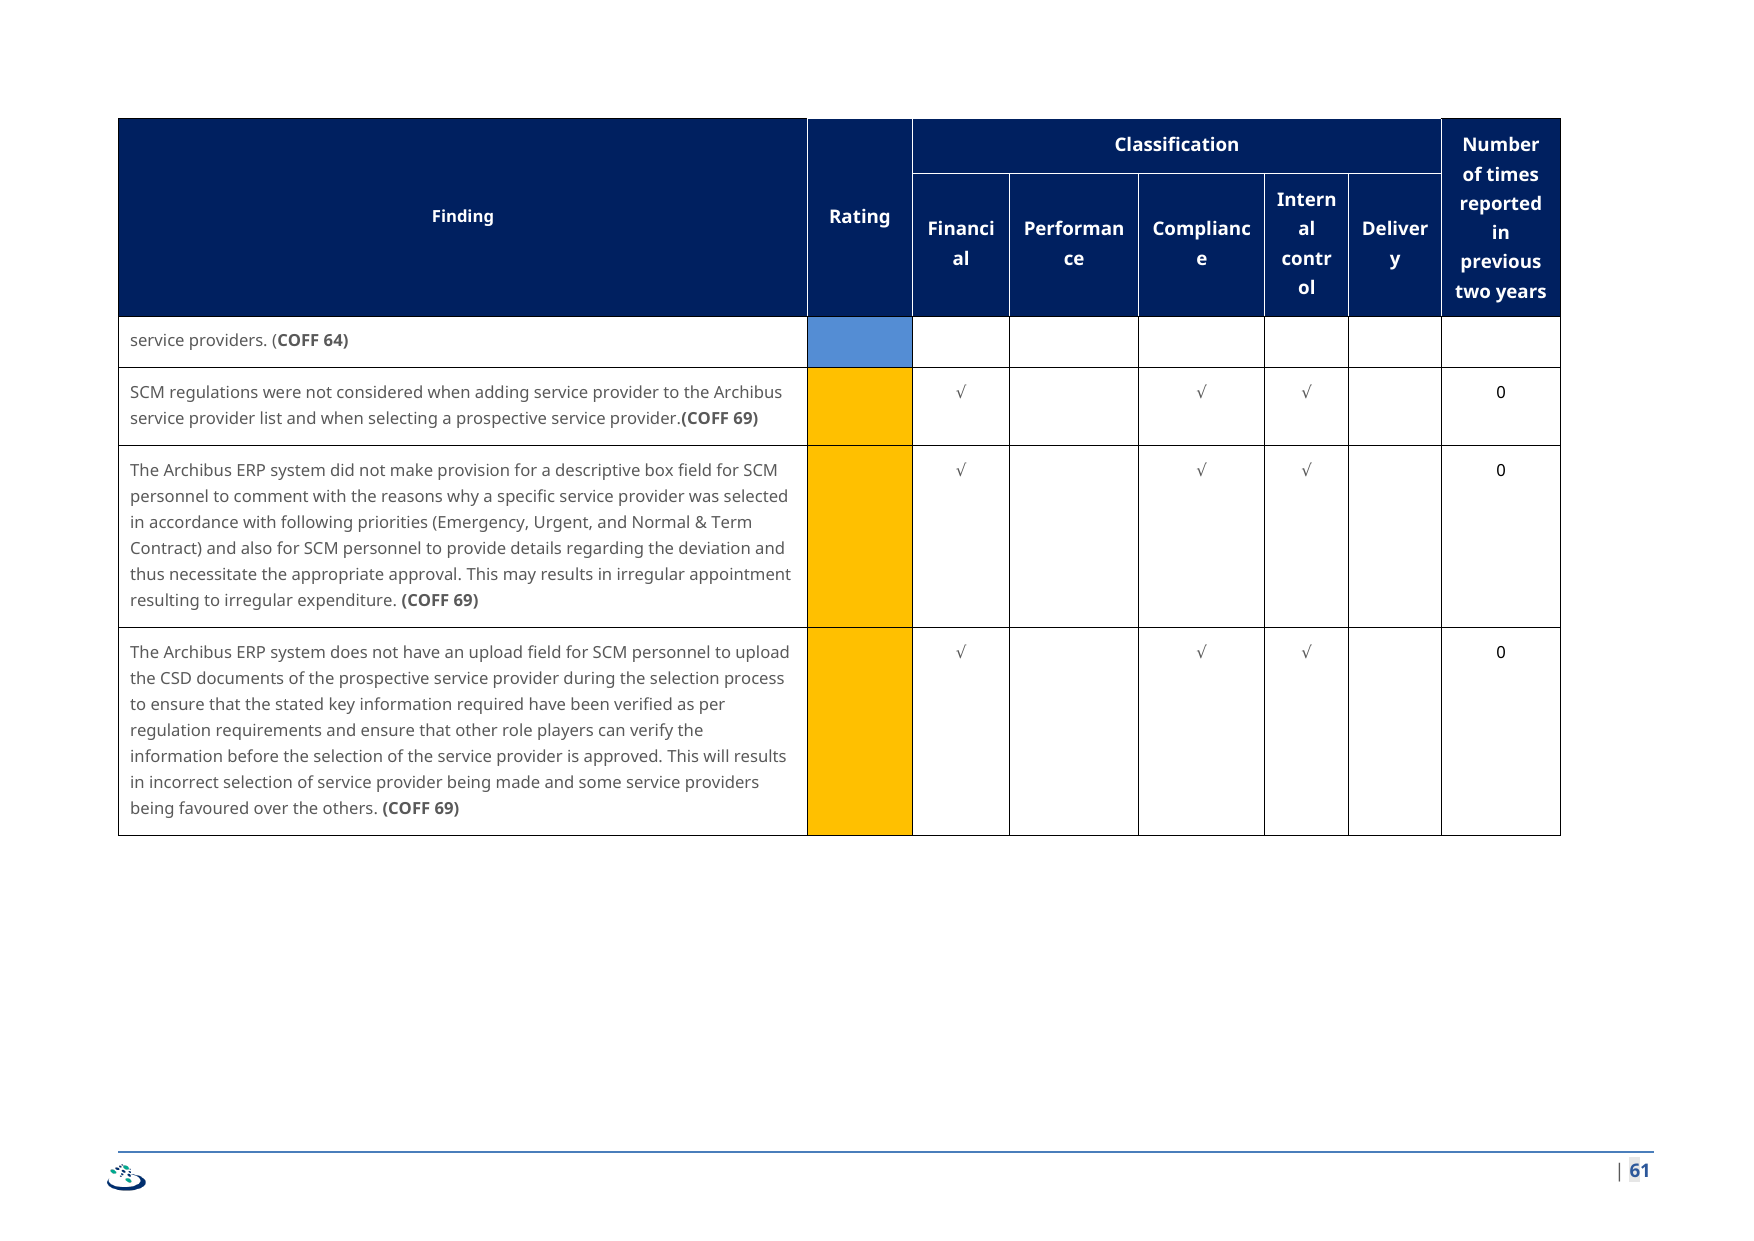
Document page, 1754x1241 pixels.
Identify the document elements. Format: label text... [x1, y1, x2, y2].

picture [77, 1163, 177, 1191]
table_cell √ [1265, 628, 1348, 835]
table_cell [808, 317, 912, 367]
table_cell Delivery [1349, 174, 1441, 316]
table_cell [1349, 446, 1441, 627]
table_header Number of times reported in previous two years [1442, 119, 1560, 316]
table_cell √ [1265, 446, 1348, 627]
table_cell [1349, 628, 1441, 835]
table_cell [1349, 317, 1441, 367]
table_cell The Archibus ERP system did not make provision for a descriptive box field for SCM personnel to comment with the reasons why a specific service provider was selected in accordance with following priorities (Emergency, Urgent, and Normal & Term Contract) and also for SCM personnel to provide details regarding the deviation and thus necessitate the appropriate approval. This may results in irregular appointment resulting to irregular expenditure. (COFF 69) [119, 446, 807, 627]
table_cell [1010, 628, 1138, 835]
table_cell √ [1139, 368, 1264, 445]
table_header Finding [119, 119, 807, 316]
table_cell √ [1265, 368, 1348, 445]
table_cell Performance [1010, 174, 1138, 316]
table_header Classification [913, 119, 1441, 173]
table_cell √ [1139, 446, 1264, 627]
table_cell Financial [913, 174, 1009, 316]
table_cell The Archibus ERP system does not have an upload field for SCM personnel to upload the CSD documents of the prospective service provider during the selection process to ensure that the stated key information required have been verified as per regulation requirements and ensure that other role players can verify the information before the selection of the service provider is approved. This will results in incorrect selection of service provider being made and some service providers being favoured over the others. (COFF 69) [119, 628, 807, 835]
table_cell 0 [1442, 628, 1560, 835]
table_cell √ [913, 317, 1009, 367]
table_cell SCM regulations were not considered when adding service provider to the Archibus service provider list and when selecting a prospective service provider.(COFF 69) [119, 368, 807, 445]
table_cell 0 [1442, 368, 1560, 445]
table_cell √ [1265, 317, 1348, 367]
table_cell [119, 317, 807, 367]
table_cell [1139, 317, 1264, 367]
table_cell √ [913, 628, 1009, 835]
table_cell √ [1139, 628, 1264, 835]
table_cell [1349, 368, 1441, 445]
table_cell √ [913, 368, 1009, 445]
table_cell [808, 628, 912, 835]
table_cell [808, 446, 912, 627]
table_cell √ [913, 446, 1009, 627]
table_cell Compliance [1139, 174, 1264, 316]
table_cell [1010, 368, 1138, 445]
table_header Rating [808, 119, 912, 316]
table_cell 0 [1442, 446, 1560, 627]
table_cell 0 [1442, 317, 1560, 367]
table_cell Internal control [1265, 174, 1348, 316]
table_cell [1010, 446, 1138, 627]
table_cell [808, 368, 912, 445]
table_cell [1010, 317, 1138, 367]
